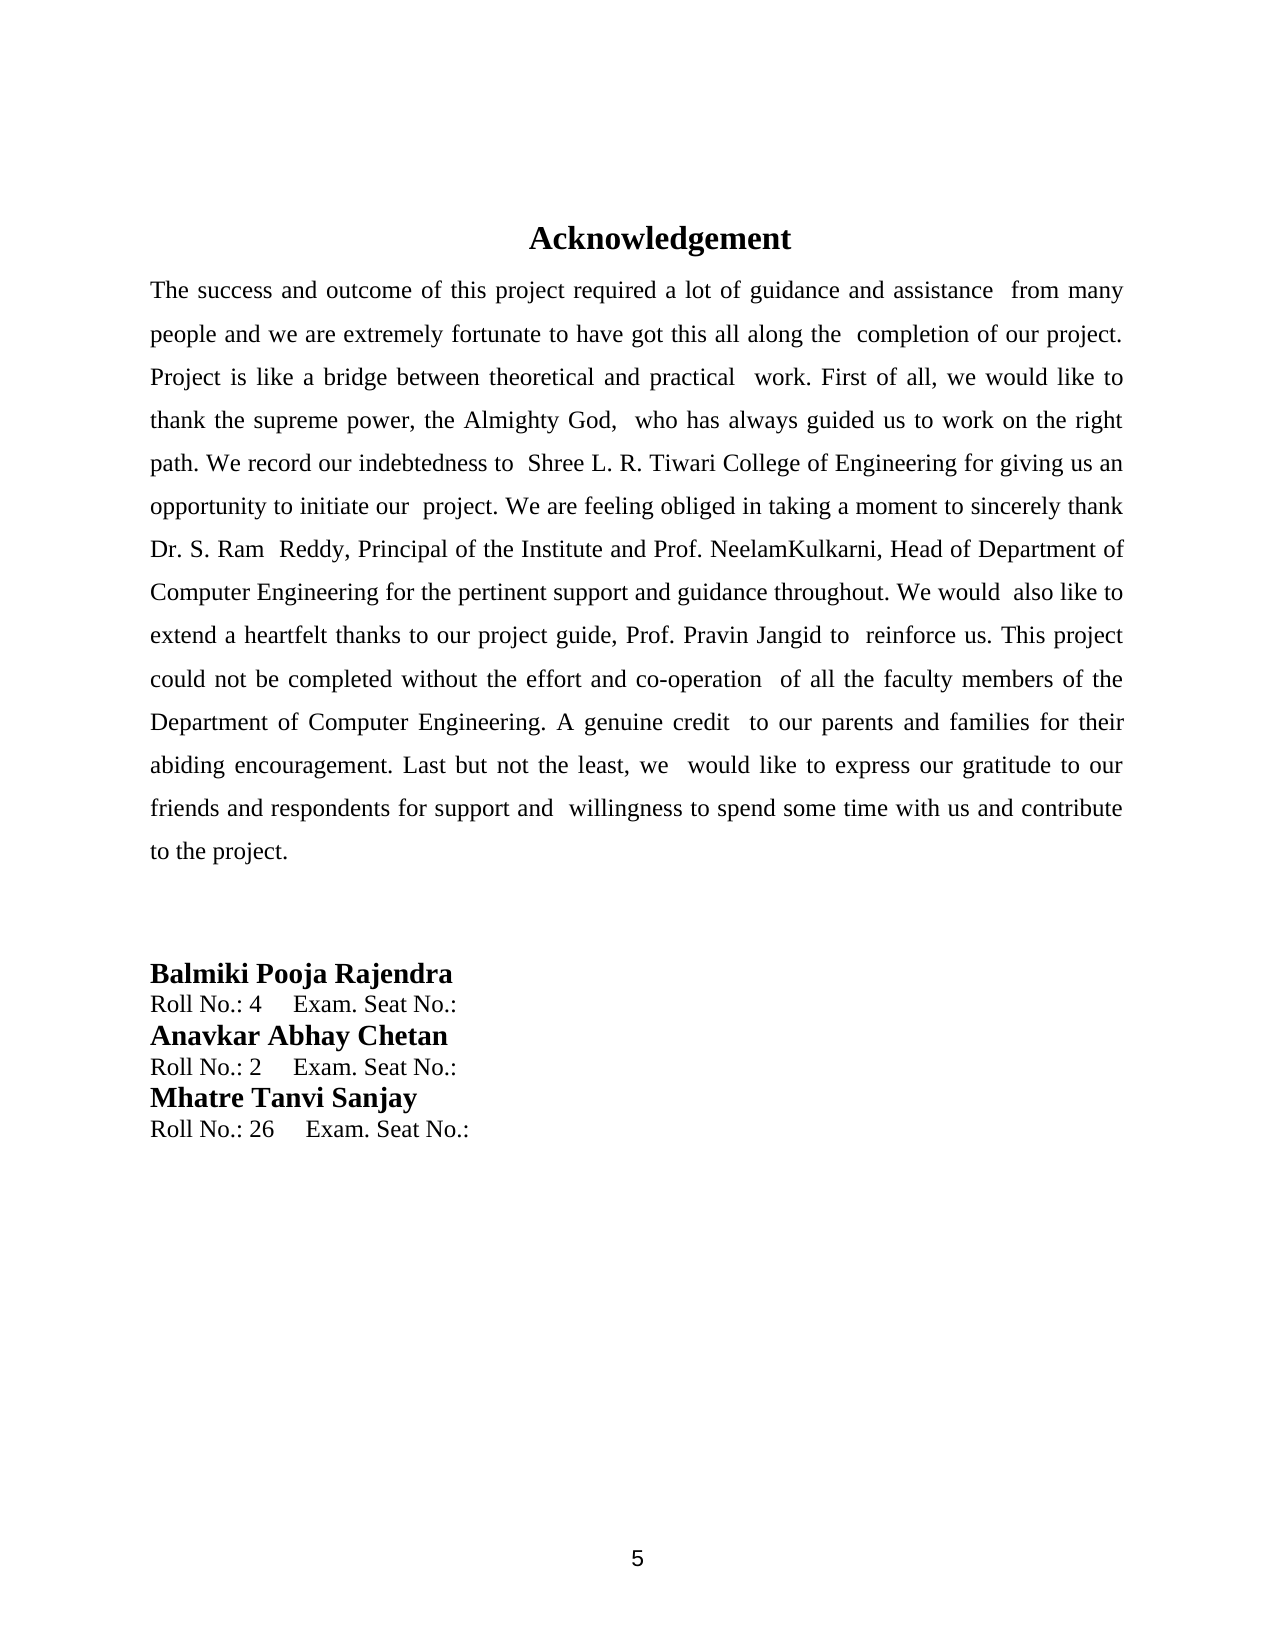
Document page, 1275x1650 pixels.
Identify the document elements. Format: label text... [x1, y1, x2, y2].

text Anavkar Abhay Chetan [150, 1018, 1125, 1052]
text Roll No.: 2 Exam. Seat No.: [150, 1052, 1125, 1081]
text The success and outcome of this project required a lot of guidance and assistance from many people and we are extremely fortunate to have got this all along the completion of our project. Project is like a bridge between theoretical and practical work. First of all, we would like to thank the supreme power, the Almighty God, who has always guided us to work on the right path. We record our indebtedness to Shree L. R. Tiwari College of Engineering for giving us an opportunity to initiate our project. We are feeling obliged in taking a moment to sincerely thank Dr. S. Ram Reddy, Principal of the Institute and Prof. NeelamKulkarni, Head of Department of Computer Engineering for the pertinent support and guidance throughout. We would also like to extend a heartfelt thanks to our project guide, Prof. Pravin Jangid to reinforce us. This project could not be completed without the effort and co-operation of all the faculty members of the Department of Computer Engineering. A genuine credit to our parents and families for their abiding encouragement. Last but not the least, we would like to express our gratitude to our friends and respondents for support and willingness to spend some time with us and contribute to the project. [150, 276, 1125, 865]
text Roll No.: 4 Exam. Seat No.: [150, 989, 1125, 1018]
text Balmiki Pooja Rajendra [150, 956, 1125, 989]
subtitle Acknowledgement [195, 218, 1125, 256]
text Roll No.: 26 Exam. Seat No.: [150, 1114, 1125, 1143]
text Mhatre Tanvi Sanjay [150, 1081, 1125, 1114]
